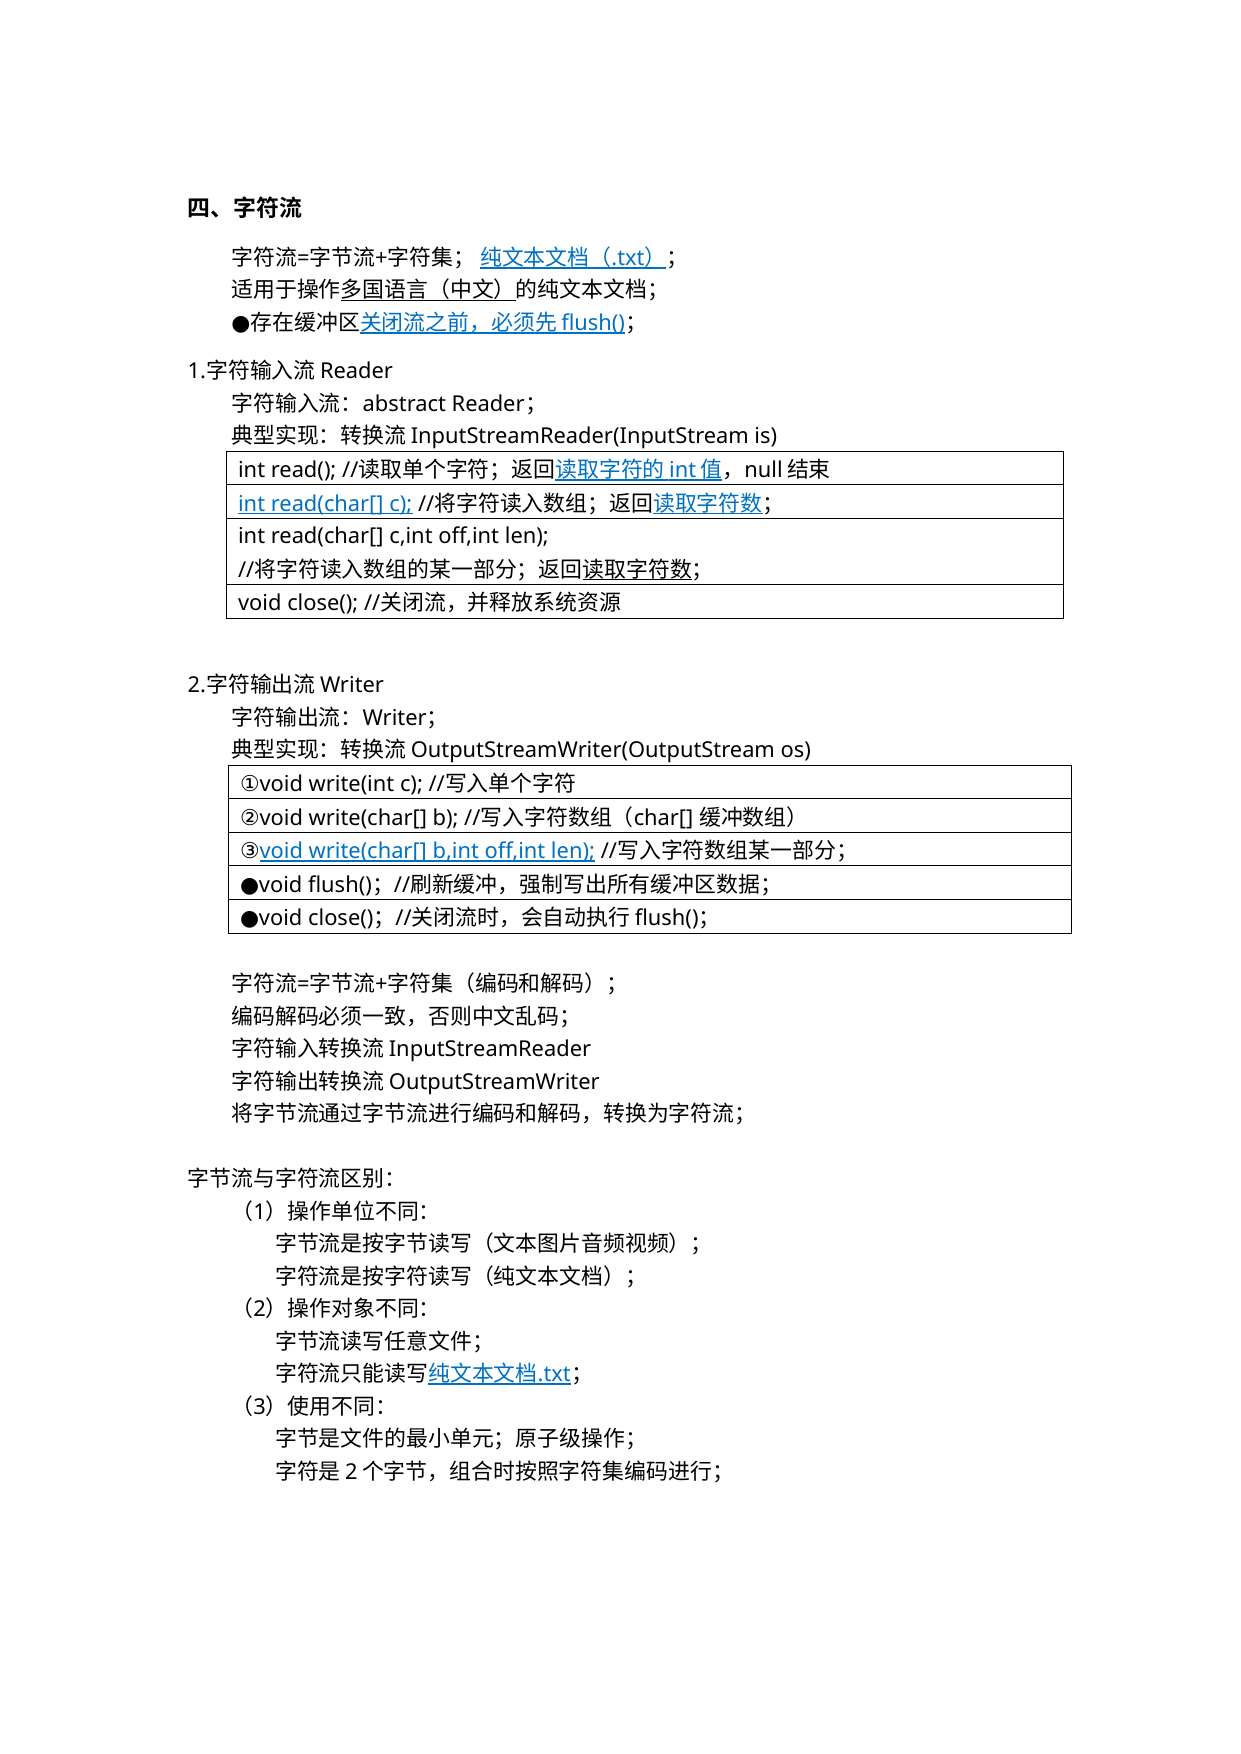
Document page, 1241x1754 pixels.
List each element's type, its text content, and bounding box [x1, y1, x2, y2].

text 字符输出转换流OutputStreamWriter [187, 1063, 1053, 1096]
text （3）使用不同： [187, 1388, 1053, 1421]
table_cell ●void close()；//关闭流时，会自动执行flush()； [229, 900, 1071, 932]
text 字节流读写任意文件； [231, 1323, 1053, 1356]
text 字符输出流：Writer； [187, 700, 1053, 732]
text 字节流是按字节读写（文本图片音频视频）； [231, 1226, 1053, 1258]
table_cell int read(char[] c,int off,int len); //将字符读入数组的某一部分；返回读取字符数； [227, 519, 1063, 584]
text 字符流=字节流+字符集（编码和解码）； [187, 966, 1053, 998]
text 字符是2个字节，组合时按照字符集编码进行； [231, 1453, 1053, 1486]
text （1）操作单位不同： [187, 1193, 1053, 1226]
table_header int read(); //读取单个字符；返回读取字符的int值，null结束 [227, 452, 1063, 484]
table_header ①void write(int c); //写入单个字符 [229, 766, 1071, 798]
text 字符输入转换流InputStreamReader [187, 1031, 1053, 1063]
text 字符流是按字符读写（纯文本文档）； [231, 1258, 1053, 1291]
text 编码解码必须一致，否则中文乱码； [187, 998, 1053, 1031]
subtitle 四、字符流 [187, 174, 1053, 239]
table_cell ③void write(char[] b,int off,int len); //写入字符数组某一部分； [229, 833, 1071, 865]
table_cell ●void flush()；//刷新缓冲，强制写出所有缓冲区数据； [229, 866, 1071, 899]
text 适用于操作多国语言（中文）的纯文本文档； [187, 272, 1053, 304]
table_cell void close(); //关闭流，并释放系统资源 [227, 585, 1063, 617]
table_cell ②void write(char[] b); //写入字符数组（char[] 缓冲数组） [229, 799, 1071, 832]
text ●存在缓冲区关闭流之前，必须先flush()； [187, 304, 1053, 337]
text 典型实现：转换流InputStreamReader(InputStream is) [187, 418, 1053, 451]
text 字符输入流：abstract Reader； [187, 386, 1053, 418]
text 典型实现：转换流OutputStreamWriter(OutputStream os) [187, 732, 1053, 765]
subtitle 2.字符输出流Writer [187, 667, 1053, 700]
table_cell int read(char[] c); //将字符读入数组；返回读取字符数； [227, 485, 1063, 518]
text 字节是文件的最小单元；原子级操作； [231, 1421, 1053, 1453]
text 字符流=字节流+字符集； 纯文本文档（.txt）； [187, 239, 1053, 272]
text 将字节流通过字节流进行编码和解码，转换为字符流； [187, 1096, 1053, 1128]
text （2）操作对象不同： [187, 1291, 1053, 1323]
text 字节流与字符流区别： [187, 1161, 1053, 1193]
subtitle 1.字符输入流Reader [187, 353, 1053, 386]
text 字符流只能读写纯文本文档.txt； [231, 1356, 1053, 1388]
